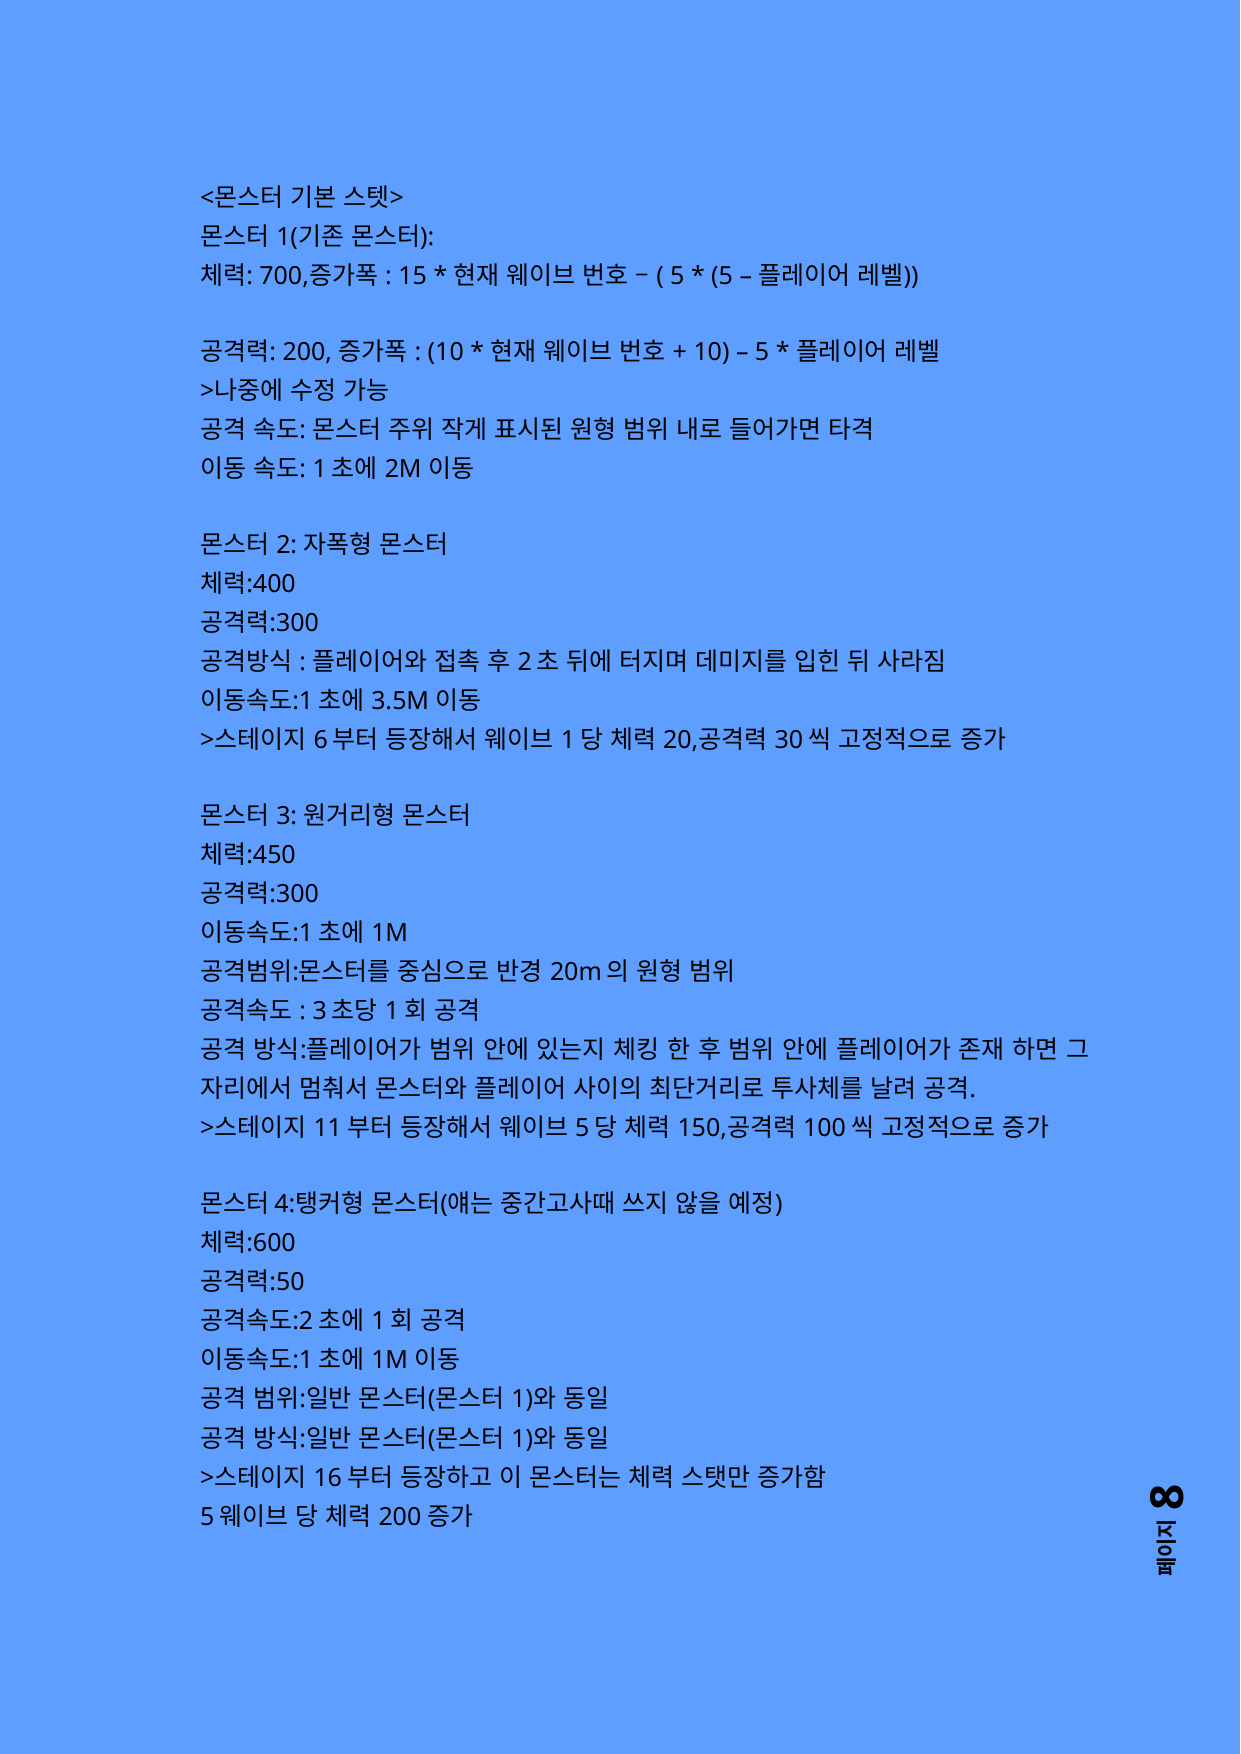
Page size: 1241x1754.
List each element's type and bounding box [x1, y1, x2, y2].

text [150, 177, 1090, 1569]
